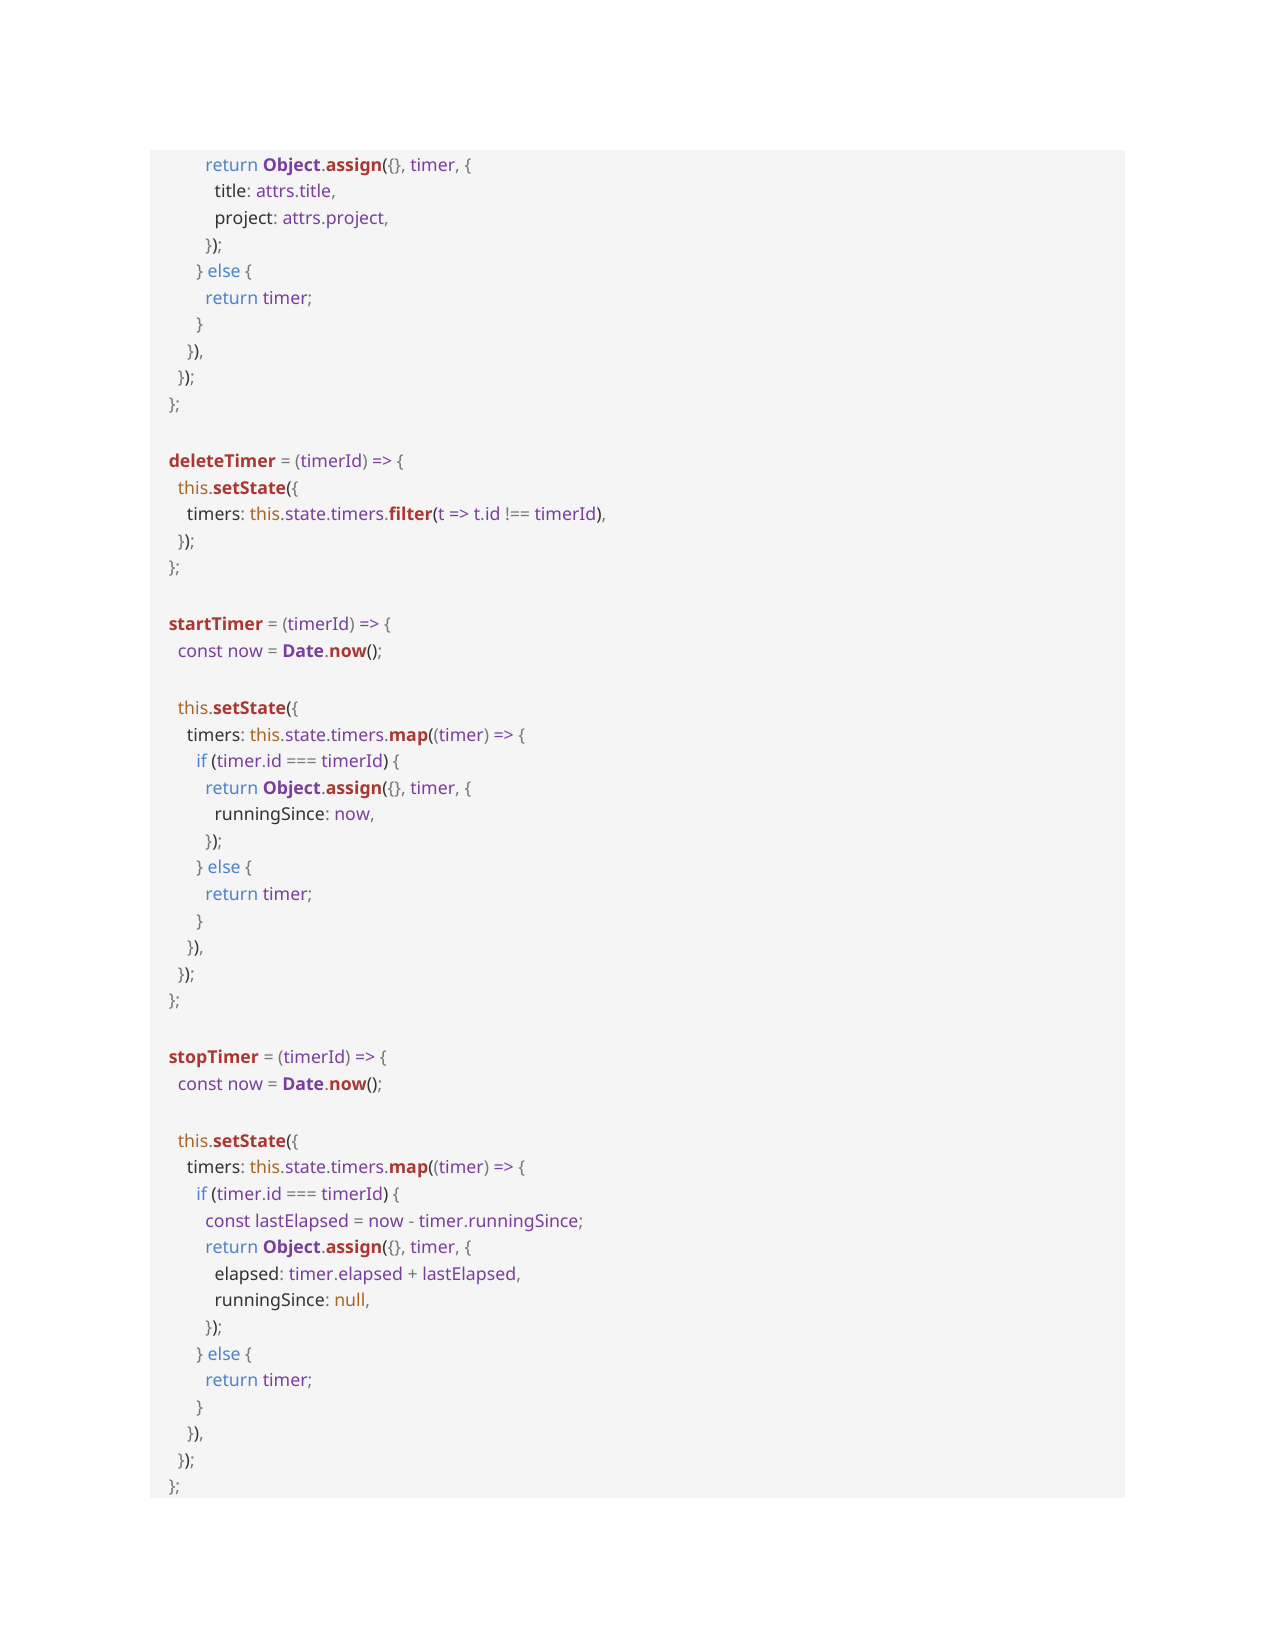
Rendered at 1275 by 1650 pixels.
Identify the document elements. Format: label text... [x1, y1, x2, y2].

text this.setState({ [150, 693, 1125, 720]
text } [150, 1392, 1125, 1418]
text return timer; [150, 879, 1125, 906]
text }; [150, 985, 1125, 1012]
text runningSince: now, [150, 799, 1125, 826]
text }); [150, 1312, 1125, 1338]
text } else { [150, 852, 1125, 879]
text }); [150, 230, 1125, 256]
text runningSince: null, [150, 1285, 1125, 1312]
text stopTimer = (timerId) => { [150, 1042, 1125, 1069]
text timers: this.state.timers.map((timer) => { [150, 1153, 1125, 1179]
text if (timer.id === timerId) { [150, 746, 1125, 773]
text }; [150, 1471, 1125, 1498]
text }), [150, 1418, 1125, 1445]
text }); [150, 1445, 1125, 1471]
text timers: this.state.timers.map((timer) => { [150, 720, 1125, 746]
text if (timer.id === timerId) { [150, 1179, 1125, 1206]
text } else { [150, 256, 1125, 283]
text } [150, 906, 1125, 932]
text } else { [150, 1338, 1125, 1365]
text startTimer = (timerId) => { [150, 609, 1125, 636]
text this.setState({ [150, 473, 1125, 499]
text }); [150, 526, 1125, 552]
text elapsed: timer.elapsed + lastElapsed, [150, 1259, 1125, 1285]
text this.setState({ [150, 1126, 1125, 1153]
text return Object.assign({}, timer, { [150, 1232, 1125, 1259]
text return Object.assign({}, timer, { [150, 773, 1125, 799]
text const now = Date.now(); [150, 1069, 1125, 1096]
text return timer; [150, 283, 1125, 309]
text deleteTimer = (timerId) => { [150, 446, 1125, 473]
text }); [150, 959, 1125, 985]
text }); [150, 362, 1125, 389]
text }), [150, 932, 1125, 959]
text }; [150, 389, 1125, 416]
text timers: this.state.timers.filter(t => t.id !== timerId), [150, 499, 1125, 526]
text const now = Date.now(); [150, 636, 1125, 663]
text project: attrs.project, [150, 203, 1125, 230]
text const lastElapsed = now - timer.runningSince; [150, 1206, 1125, 1232]
text title: attrs.title, [150, 177, 1125, 203]
text }); [150, 826, 1125, 852]
text return timer; [150, 1365, 1125, 1392]
text }), [150, 336, 1125, 362]
text return Object.assign({}, timer, { [150, 150, 1125, 177]
text } [150, 309, 1125, 336]
text }; [150, 552, 1125, 579]
